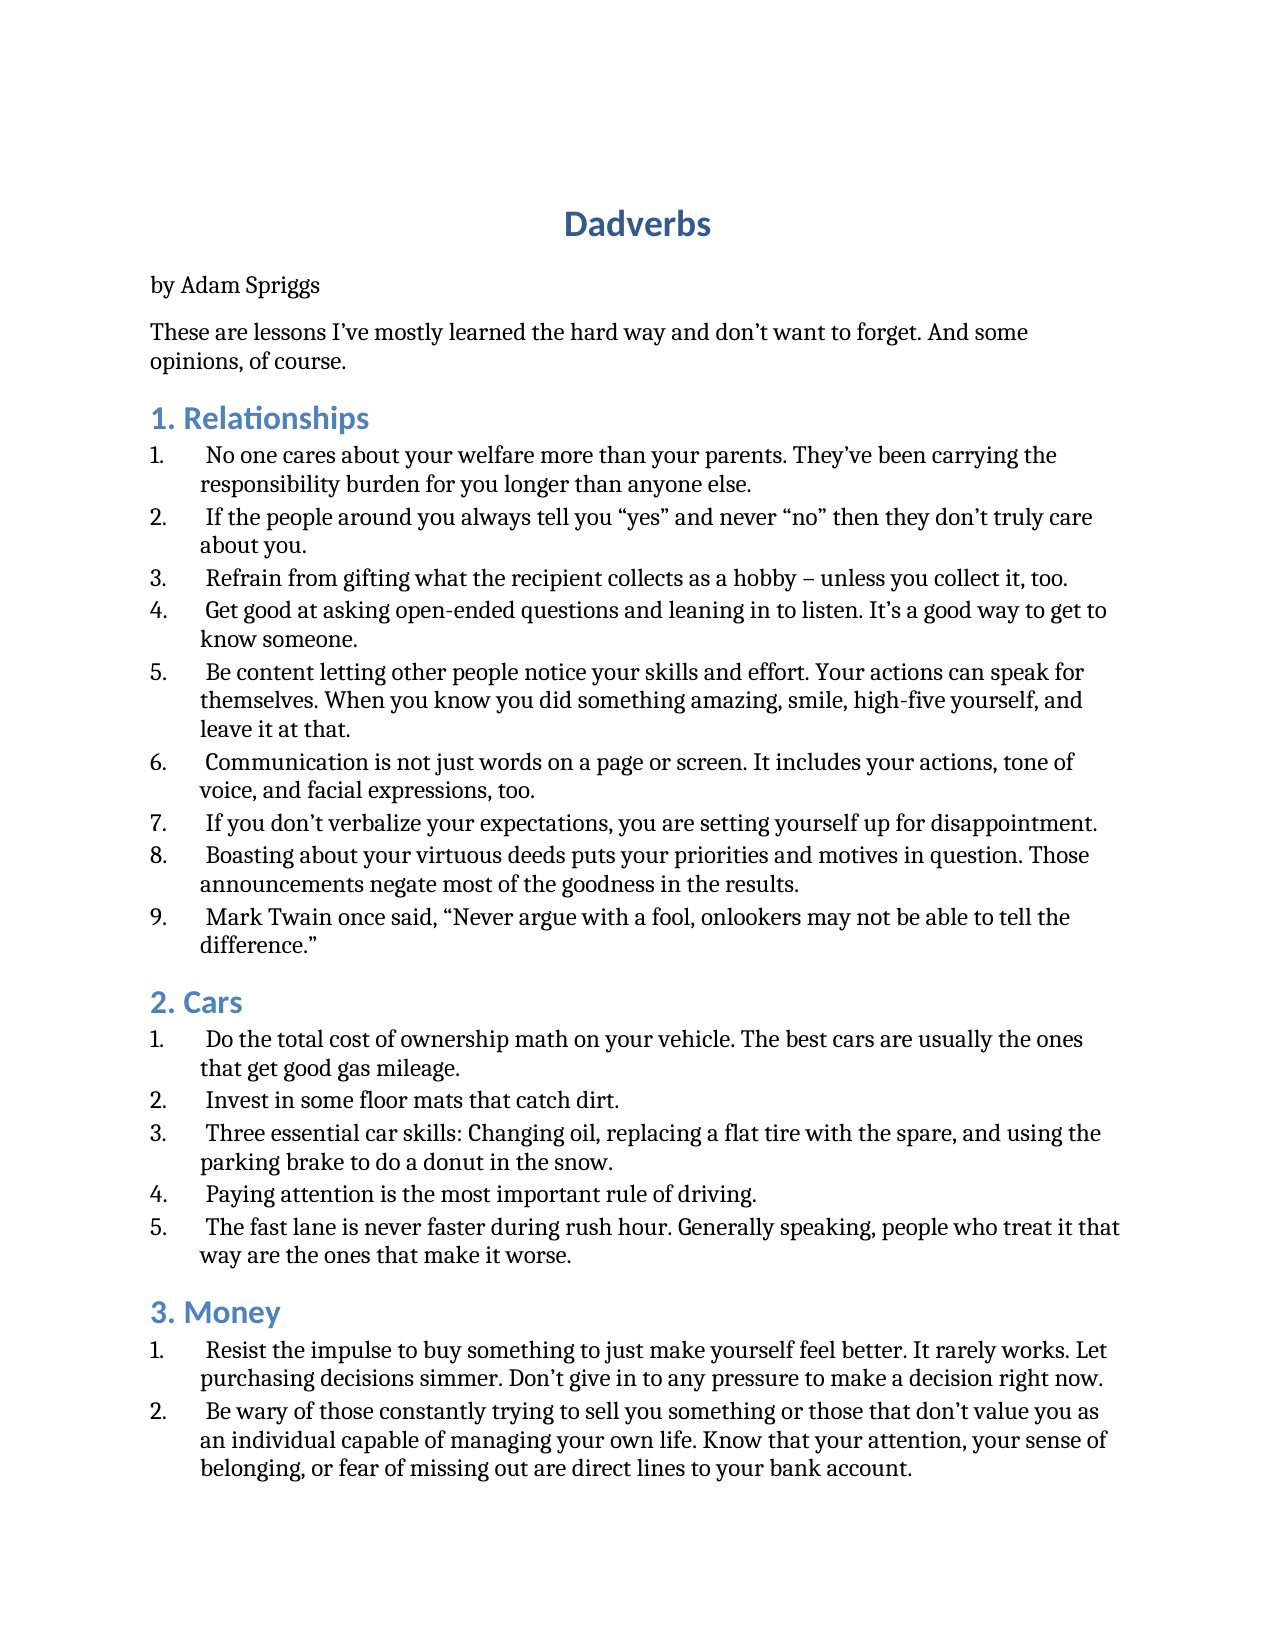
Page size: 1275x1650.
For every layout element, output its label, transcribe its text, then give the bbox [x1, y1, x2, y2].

text These are lessons I’ve mostly learned the hard way and don’t want to forget. And some opinions, of course. [150, 318, 1125, 376]
list Paying attention is the most important rule of driving. [150, 1180, 1125, 1209]
list Get good at asking open-ended questions and leaning in to listen. It’s a good way to get to know someone. [150, 596, 1125, 654]
list Three essential car skills: Changing oil, replacing a flat tire with the spare, and using the parking brake to do a donut in the snow. [150, 1119, 1125, 1176]
list Boasting about your virtuous deeds puts your priorities and motives in question. Those announcements negate most of the goodness in the results. [150, 841, 1125, 899]
subtitle 3. Money [150, 1291, 1125, 1332]
list Communication is not just words on a page or screen. It includes your actions, tone of voice, and facial expressions, too. [150, 747, 1125, 805]
list If you don’t verbalize your expectations, you are setting yourself up for disappointment. [150, 809, 1125, 837]
list Do the total cost of ownership math on your vehicle. The best cars are usually the ones that get good gas mileage. [150, 1025, 1125, 1083]
title Dadverbs [150, 200, 1125, 246]
subtitle 1. Relationships [150, 397, 1125, 437]
subtitle 2. Cars [150, 981, 1125, 1021]
list No one cares about your welfare more than your parents. They’ve been carrying the responsibility burden for you longer than anyone else. [150, 441, 1125, 499]
list If the people around you always tell you “yes” and never “no” then they don’t truly care about you. [150, 502, 1125, 560]
list Invest in some floor mats that catch dirt. [150, 1086, 1125, 1115]
list Be content letting other people notice your skills and effort. Your actions can speak for themselves. When you know you did something amazing, smile, high-five yourself, and leave it at that. [150, 657, 1125, 744]
text by Adam Spriggs [150, 271, 1125, 299]
list Mark Twain once said, “Never argue with a fool, onlookers may not be able to tell the difference.” [150, 902, 1125, 960]
list The fast lane is never faster during rush hour. Generally speaking, people who treat it that way are the ones that make it worse. [150, 1213, 1125, 1270]
list Refrain from gifting what the recipient collects as a hobby – unless you collect it, too. [150, 564, 1125, 592]
